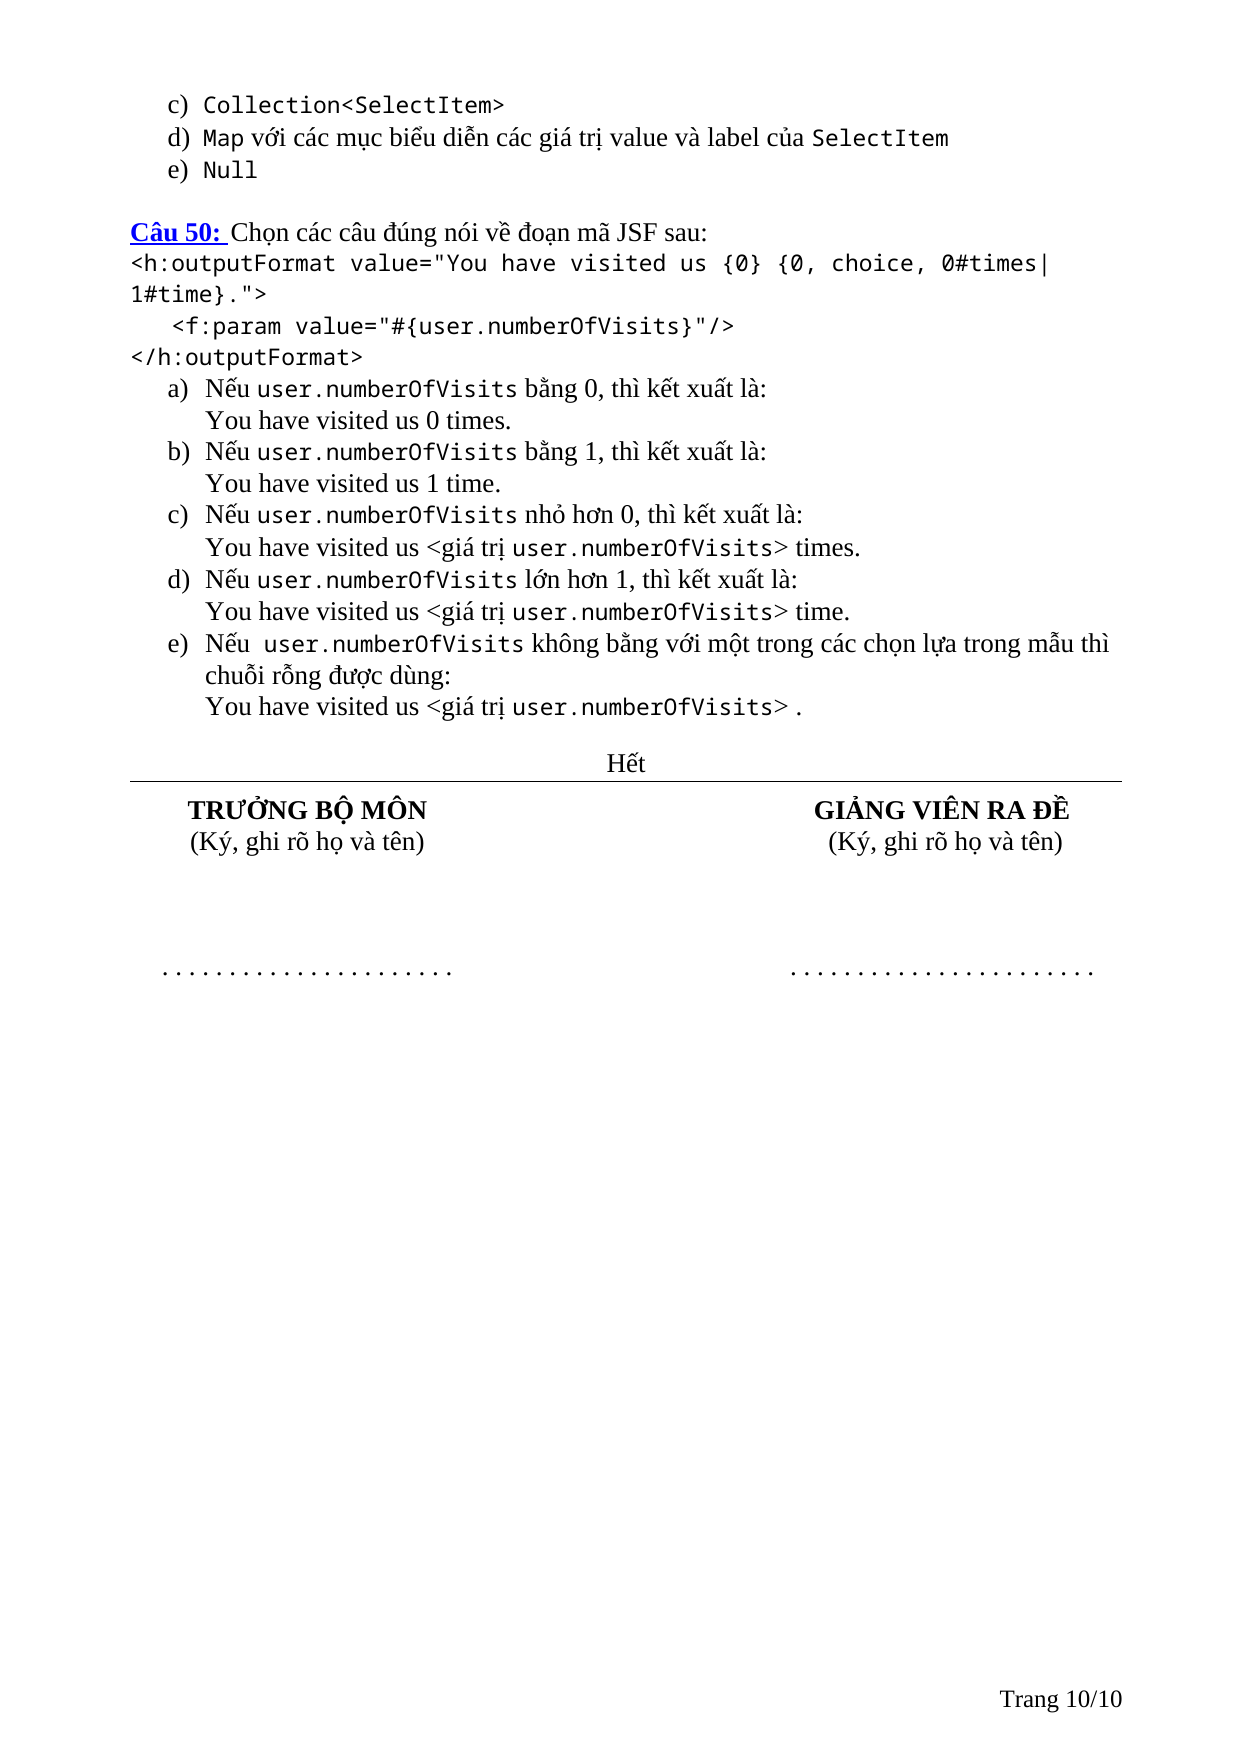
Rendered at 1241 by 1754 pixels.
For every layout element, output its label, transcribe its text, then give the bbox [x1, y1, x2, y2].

list Nếu user.numberOfVisits lớn hơn 1, thì kết xuất là: You have visited us <giá trị user.numberOfVisits> time. [167, 563, 1122, 627]
list Nếu user.numberOfVisits bằng 0, thì kết xuất là: You have visited us 0 times. [167, 372, 1122, 435]
text Hết [130, 747, 1122, 781]
list Null [167, 153, 1122, 185]
text . . . . . . . . . . . . . . . . . . . . . . . . . . . . . . . . . . . . . . . . . . . . . [130, 950, 1122, 981]
text <f:param value="#{user.numberOfVisits}"/> [130, 310, 1122, 341]
text <h:outputFormat value="You have visited us {0} {0, choice, 0#times|1#time}."> [130, 247, 1122, 310]
list Nếu user.numberOfVisits không bằng với một trong các chọn lựa trong mẫu thì chuỗi rỗng được dùng: You have visited us <giá trị user.numberOfVisits> . [167, 627, 1122, 722]
list Map với các mục biểu diễn các giá trị value và label của SelectItem [167, 121, 1122, 153]
text TRƯỞNG BỘ MÔN GIẢNG VIÊN RA ĐỀ [130, 794, 1122, 825]
text </h:outputFormat> [130, 341, 1122, 372]
list Collection<SelectItem> [167, 89, 1122, 121]
list Nếu user.numberOfVisits nhỏ hơn 0, thì kết xuất là: You have visited us <giá trị user.numberOfVisits> times. [167, 499, 1122, 563]
text (Ký, ghi rõ họ và tên) (Ký, ghi rõ họ và tên) [130, 825, 1122, 856]
list Chọn các câu đúng nói về đoạn mã JSF sau: [130, 216, 1122, 247]
list Nếu user.numberOfVisits bằng 1, thì kết xuất là: You have visited us 1 time. [167, 435, 1122, 499]
